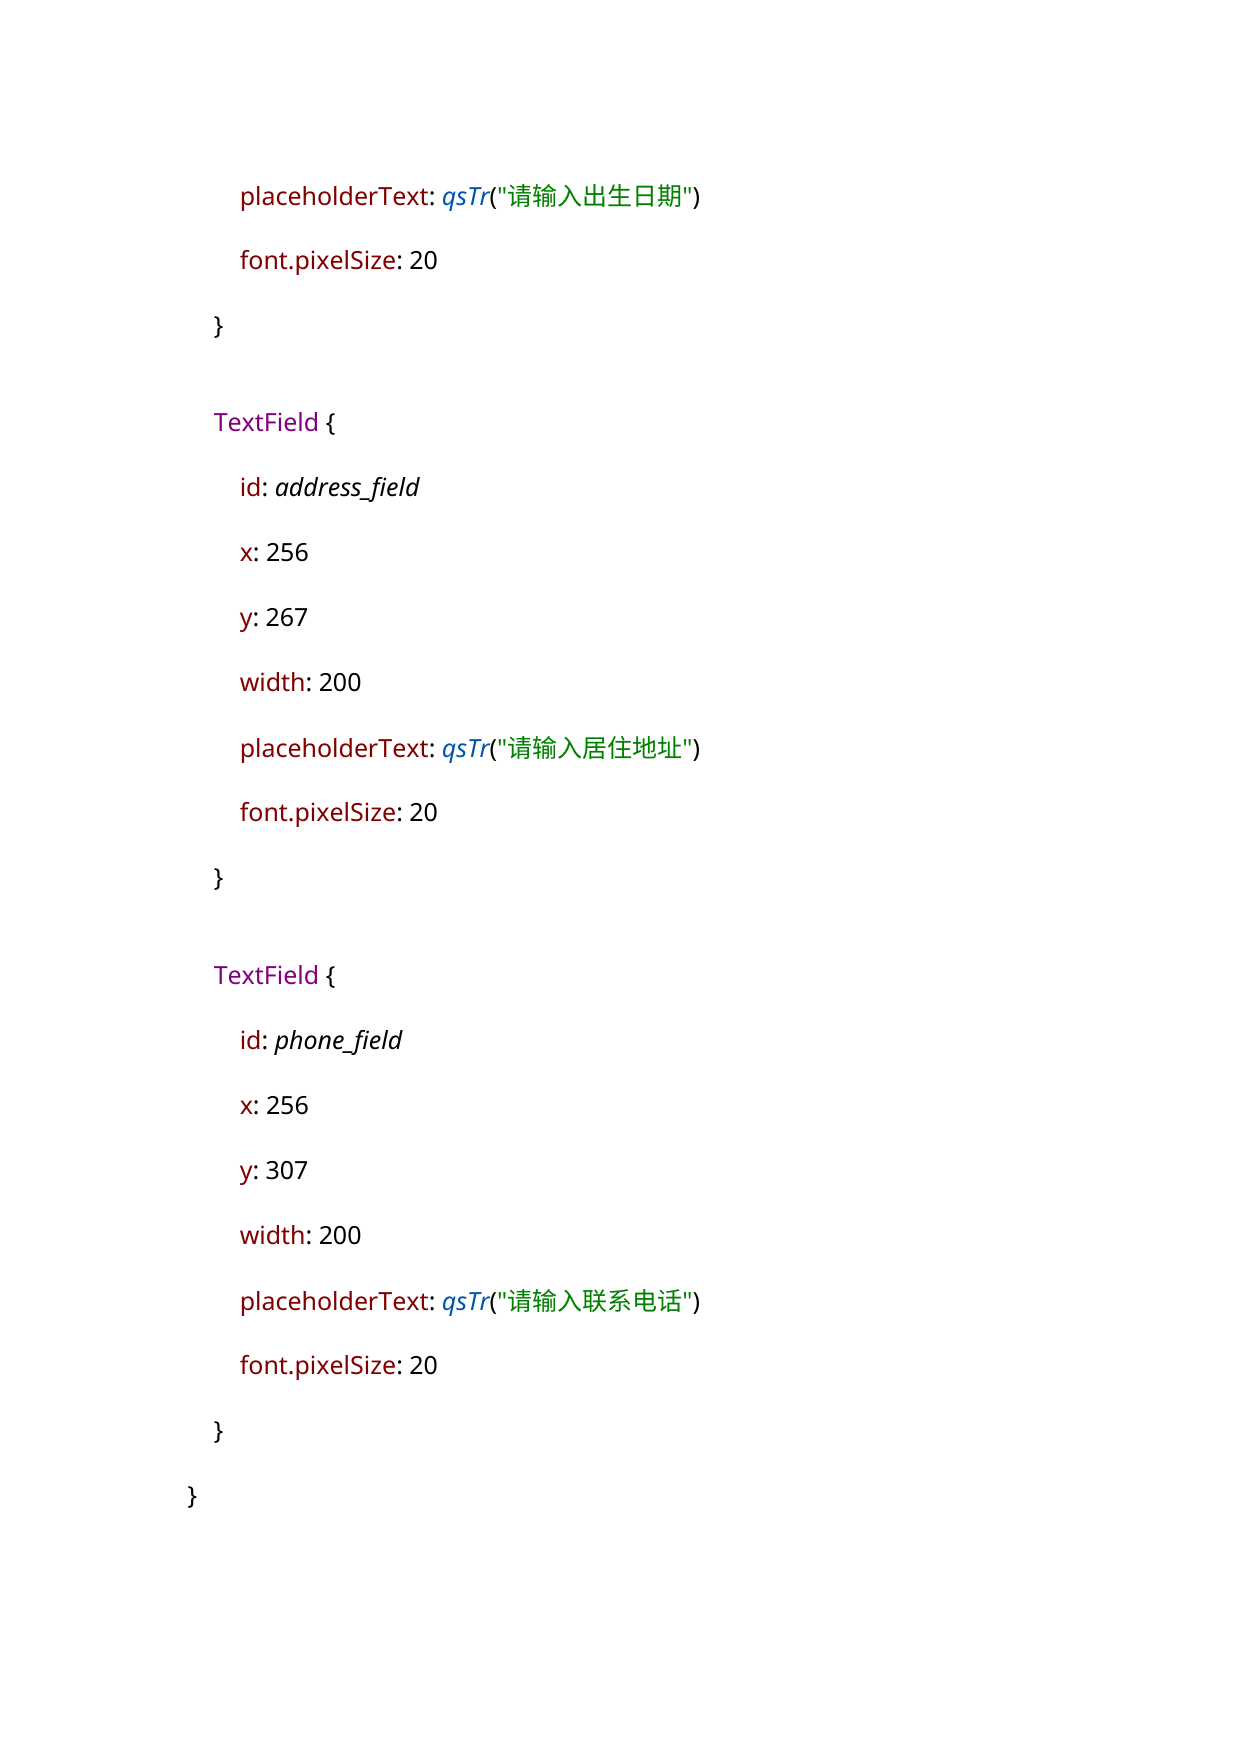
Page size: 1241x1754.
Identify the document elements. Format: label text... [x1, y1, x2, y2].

text placeholderText: qsTr("请输入出生日期") [187, 162, 1053, 227]
text TextField { [187, 942, 1053, 1007]
text TextField { [187, 389, 1053, 454]
text width: 200 [187, 1202, 1053, 1267]
text y: 267 [187, 584, 1053, 649]
text placeholderText: qsTr("请输入居住地址") [187, 714, 1053, 779]
text } [187, 292, 1053, 357]
text placeholderText: qsTr("请输入联系电话") [187, 1267, 1053, 1332]
text x: 256 [187, 1072, 1053, 1137]
text x: 256 [187, 519, 1053, 584]
text y: 307 [187, 1137, 1053, 1202]
text id: address_field [187, 454, 1053, 519]
text } [187, 844, 1053, 909]
text font.pixelSize: 20 [187, 227, 1053, 292]
text font.pixelSize: 20 [187, 779, 1053, 844]
text } [187, 1462, 1053, 1527]
text } [187, 1397, 1053, 1462]
text font.pixelSize: 20 [187, 1332, 1053, 1397]
text width: 200 [187, 649, 1053, 714]
text id: phone_field [187, 1007, 1053, 1072]
